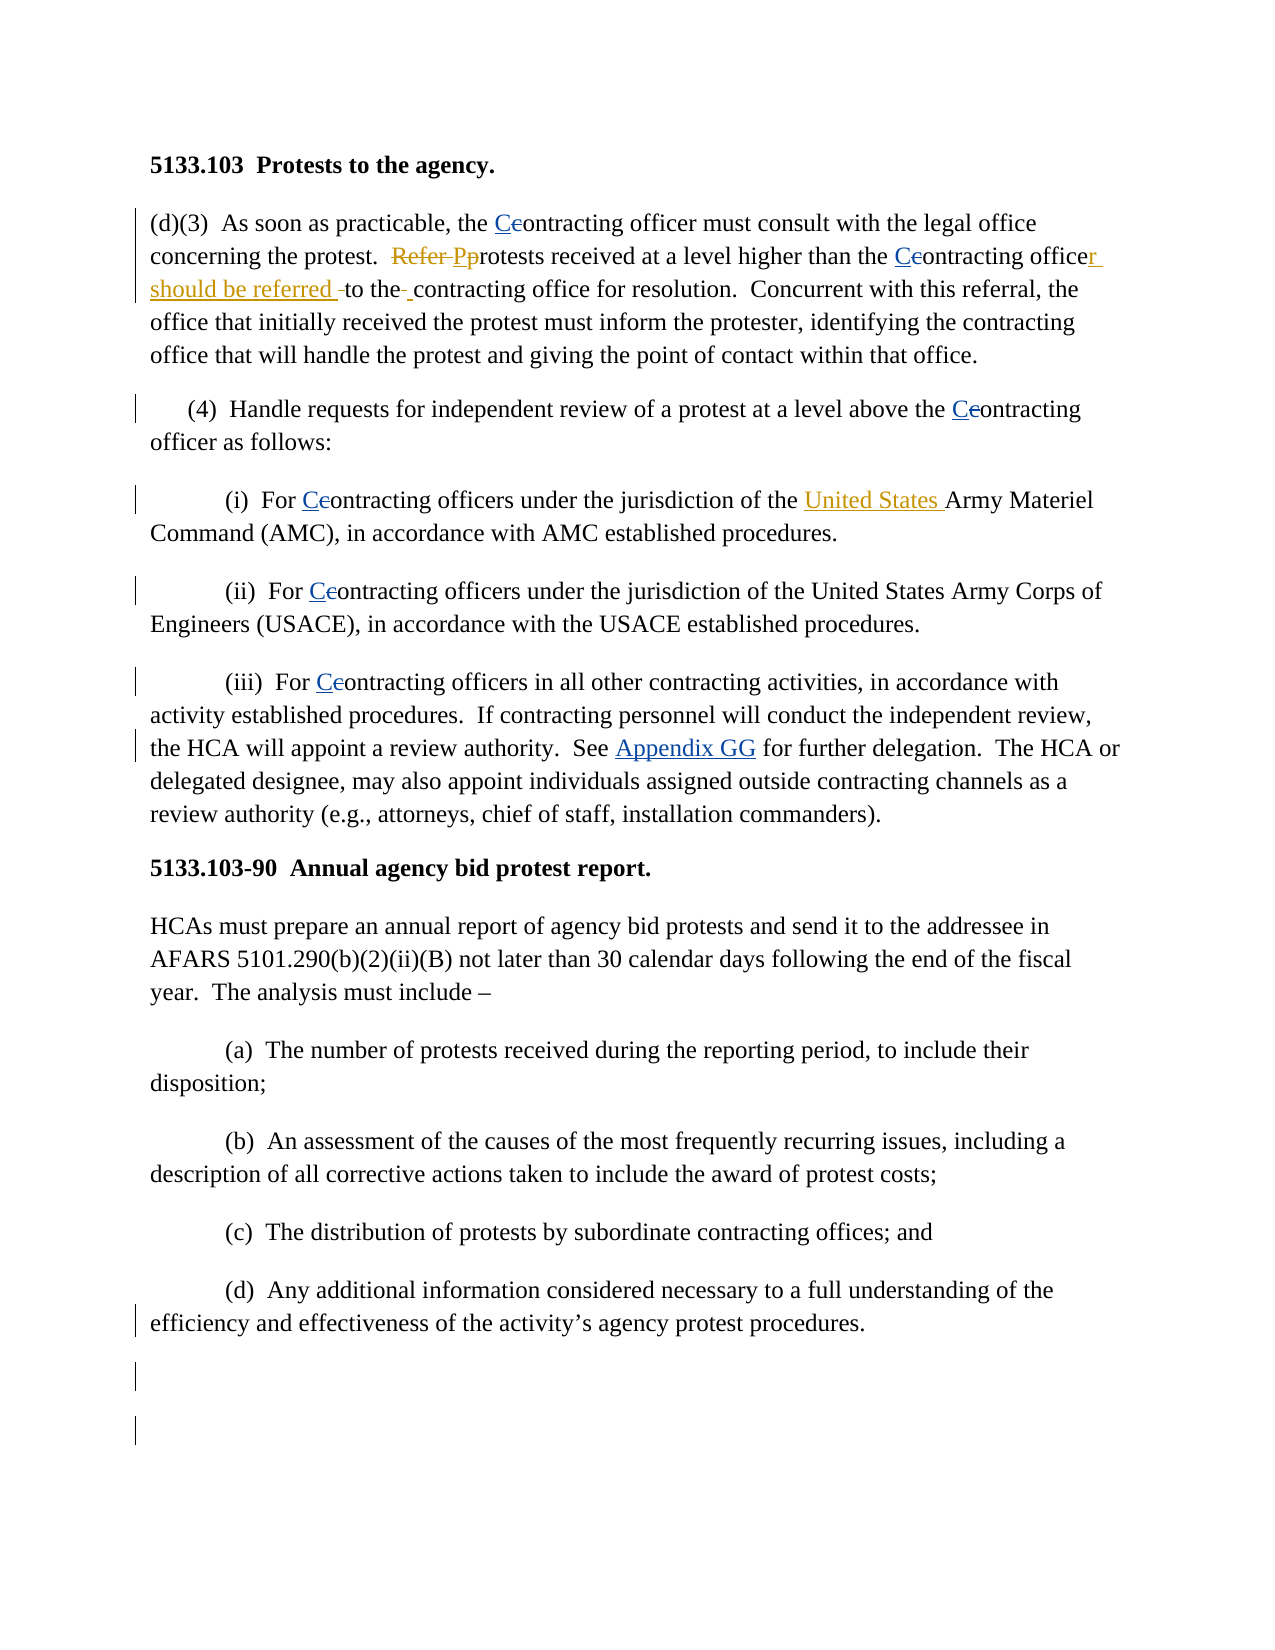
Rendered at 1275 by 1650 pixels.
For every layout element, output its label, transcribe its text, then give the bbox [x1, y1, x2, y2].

text (4) Handle requests for independent review of a protest at a level above the ontracting officer as follows: [150, 394, 1125, 456]
text (a) The number of protests received during the reporting period, to include their disposition; [150, 1035, 1125, 1097]
text (d) Any additional information considered necessary to a full understanding of the efficiency and effectiveness of the activity’s agency protest procedures. [150, 1275, 1125, 1337]
subtitle 5133.103 Protests to the agency. [150, 150, 1125, 179]
text (i) For ontracting officers under the jurisdiction of the Army Materiel Command (AMC), in accordance with AMC established procedures. [150, 485, 1125, 547]
text (d)(3) As soon as practicable, the ontracting officer must consult with the legal office concerning the protest. rotests received at a level higher than the ontracting officeto thecontracting office for resolution. Concurrent with this referral, the office that initially received the protest must inform the protester, identifying the contracting office that will handle the protest and giving the point of contact within that office. [150, 208, 1125, 369]
subtitle 5133.103-90 Annual agency bid protest report. [150, 853, 1125, 882]
text (c) The distribution of protests by subordinate contracting offices; and [150, 1217, 1125, 1246]
text (ii) For ontracting officers under the jurisdiction of the United States Army Corps of Engineers (USACE), in accordance with the USACE established procedures. [150, 576, 1125, 638]
text HCAs must prepare an annual report of agency bid protests and send it to the addressee in AFARS 5101.290(b)(2)(ii)(B) not later than 30 calendar days following the end of the fiscal year. The analysis must include – [150, 911, 1125, 1006]
text (iii) For ontracting officers in all other contracting activities, in accordance with activity established procedures. If contracting personnel will conduct the independent review, the HCA will appoint a review authority. See for further delegation. The HCA or delegated designee, may also appoint individuals assigned outside contracting channels as a review authority (e.g., attorneys, chief of staff, installation commanders). [150, 667, 1125, 828]
text (b) An assessment of the causes of the most frequently recurring issues, including a description of all corrective actions taken to include the award of protest costs; [150, 1126, 1125, 1188]
